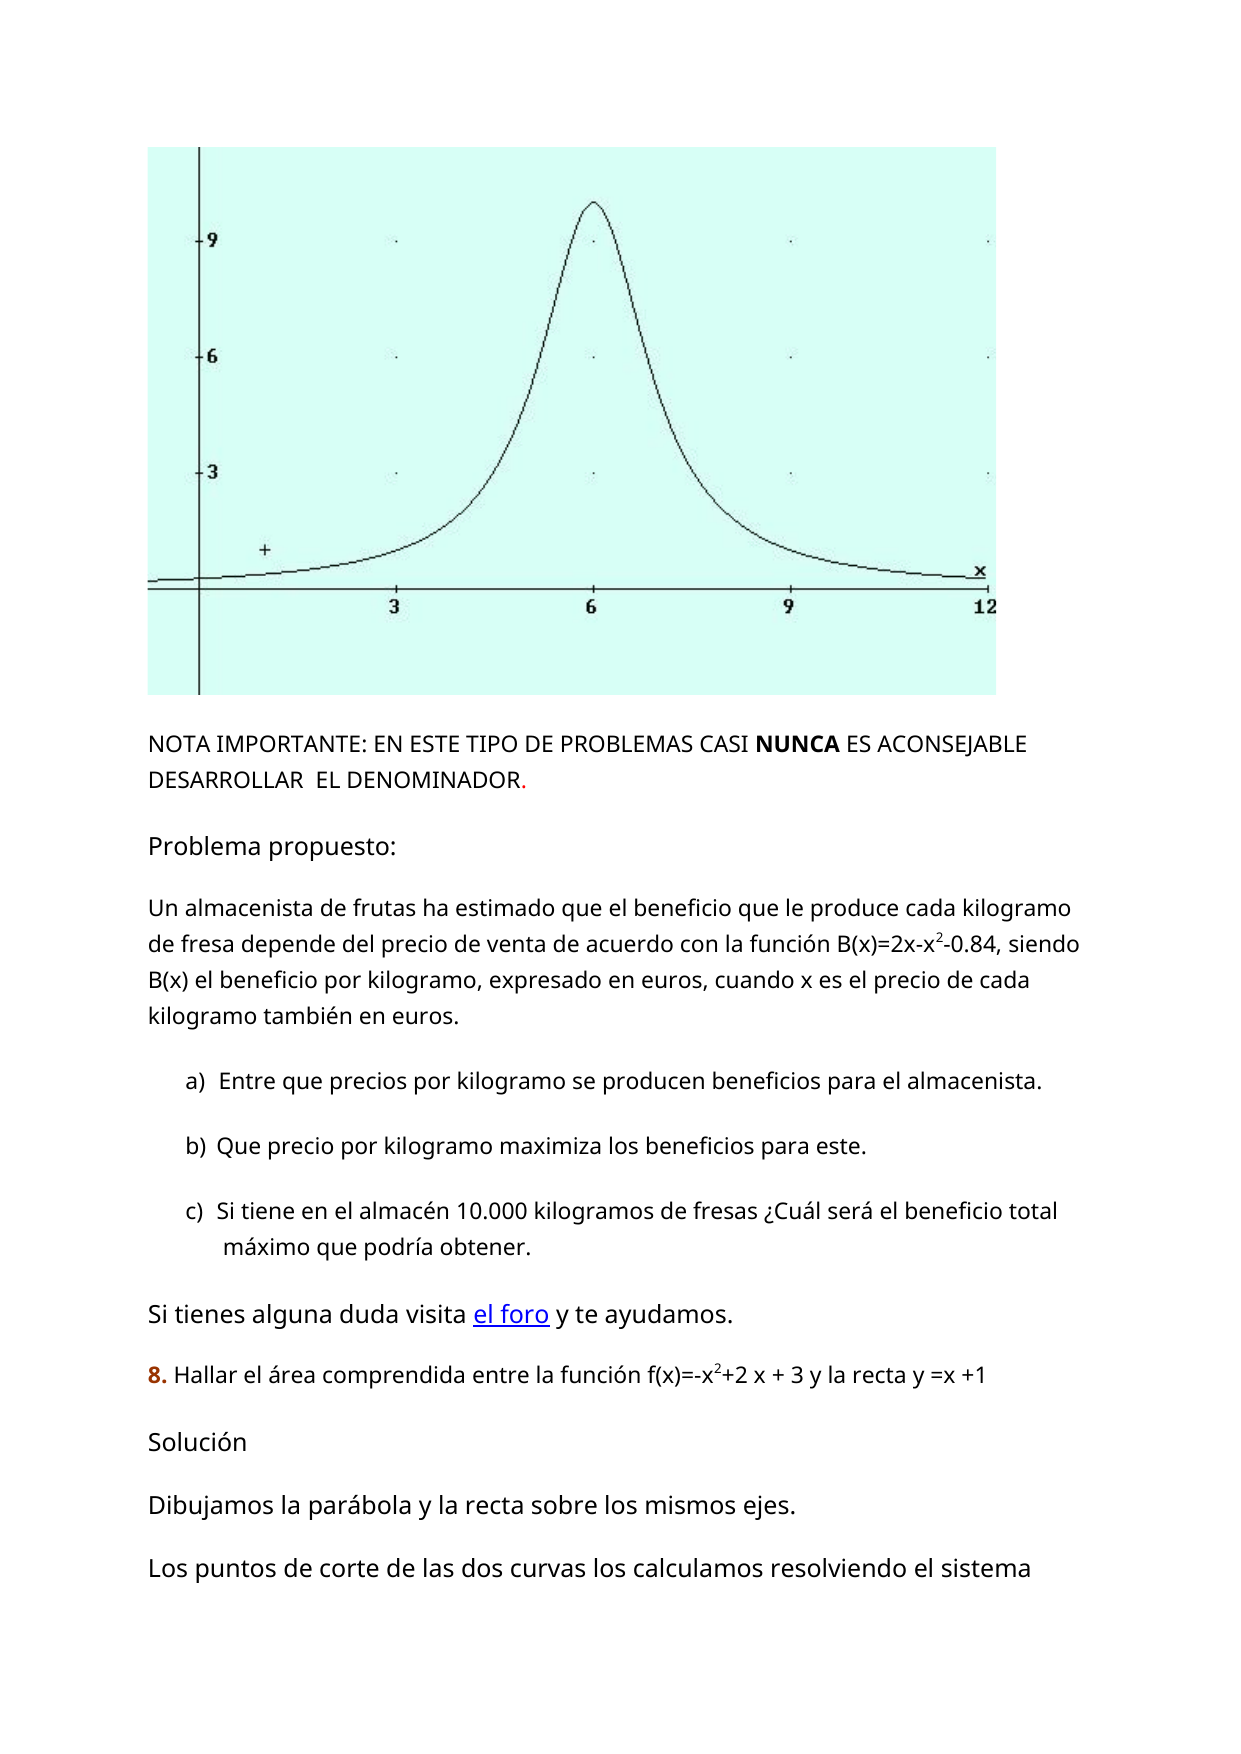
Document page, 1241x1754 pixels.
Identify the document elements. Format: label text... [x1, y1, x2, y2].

text 8. Hallar el área comprendida entre la función f(x)=-x2+2 x + 3 y la recta y =x +1 [148, 1359, 1093, 1391]
text Problema propuesto: [148, 829, 1093, 863]
text Los puntos de corte de las dos curvas los calculamos resolviendo el sistema [148, 1551, 1093, 1585]
picture [147, 147, 997, 695]
text Solución [148, 1424, 1093, 1459]
text c) Si tiene en el almacén 10.000 kilogramos de fresas ¿Cuál será el beneficio total máximo que podría obtener. [185, 1195, 1093, 1262]
text Un almacenista de frutas ha estimado que el beneficio que le produce cada kilogramo de fresa depende del precio de venta de acuerdo con la función B(x)=2x-x2-0.84, siendo B(x) el beneficio por kilogramo, expresado en euros, cuando x es el precio de cada kilogramo también en euros. [148, 892, 1093, 1031]
text Dibujamos la parábola y la recta sobre los mismos ejes. [148, 1488, 1093, 1522]
text NOTA IMPORTANTE: EN ESTE TIPO DE PROBLEMAS CASI NUNCA ES ACONSEJABLE DESARROLLAR EL DENOMINADOR. [148, 728, 1093, 795]
text a) Entre que precios por kilogramo se producen beneficios para el almacenista. [185, 1065, 1093, 1096]
text Si tienes alguna duda visita el foro y te ayudamos. [148, 1296, 1093, 1330]
text b) Que precio por kilogramo maximiza los beneficios para este. [185, 1130, 1093, 1161]
